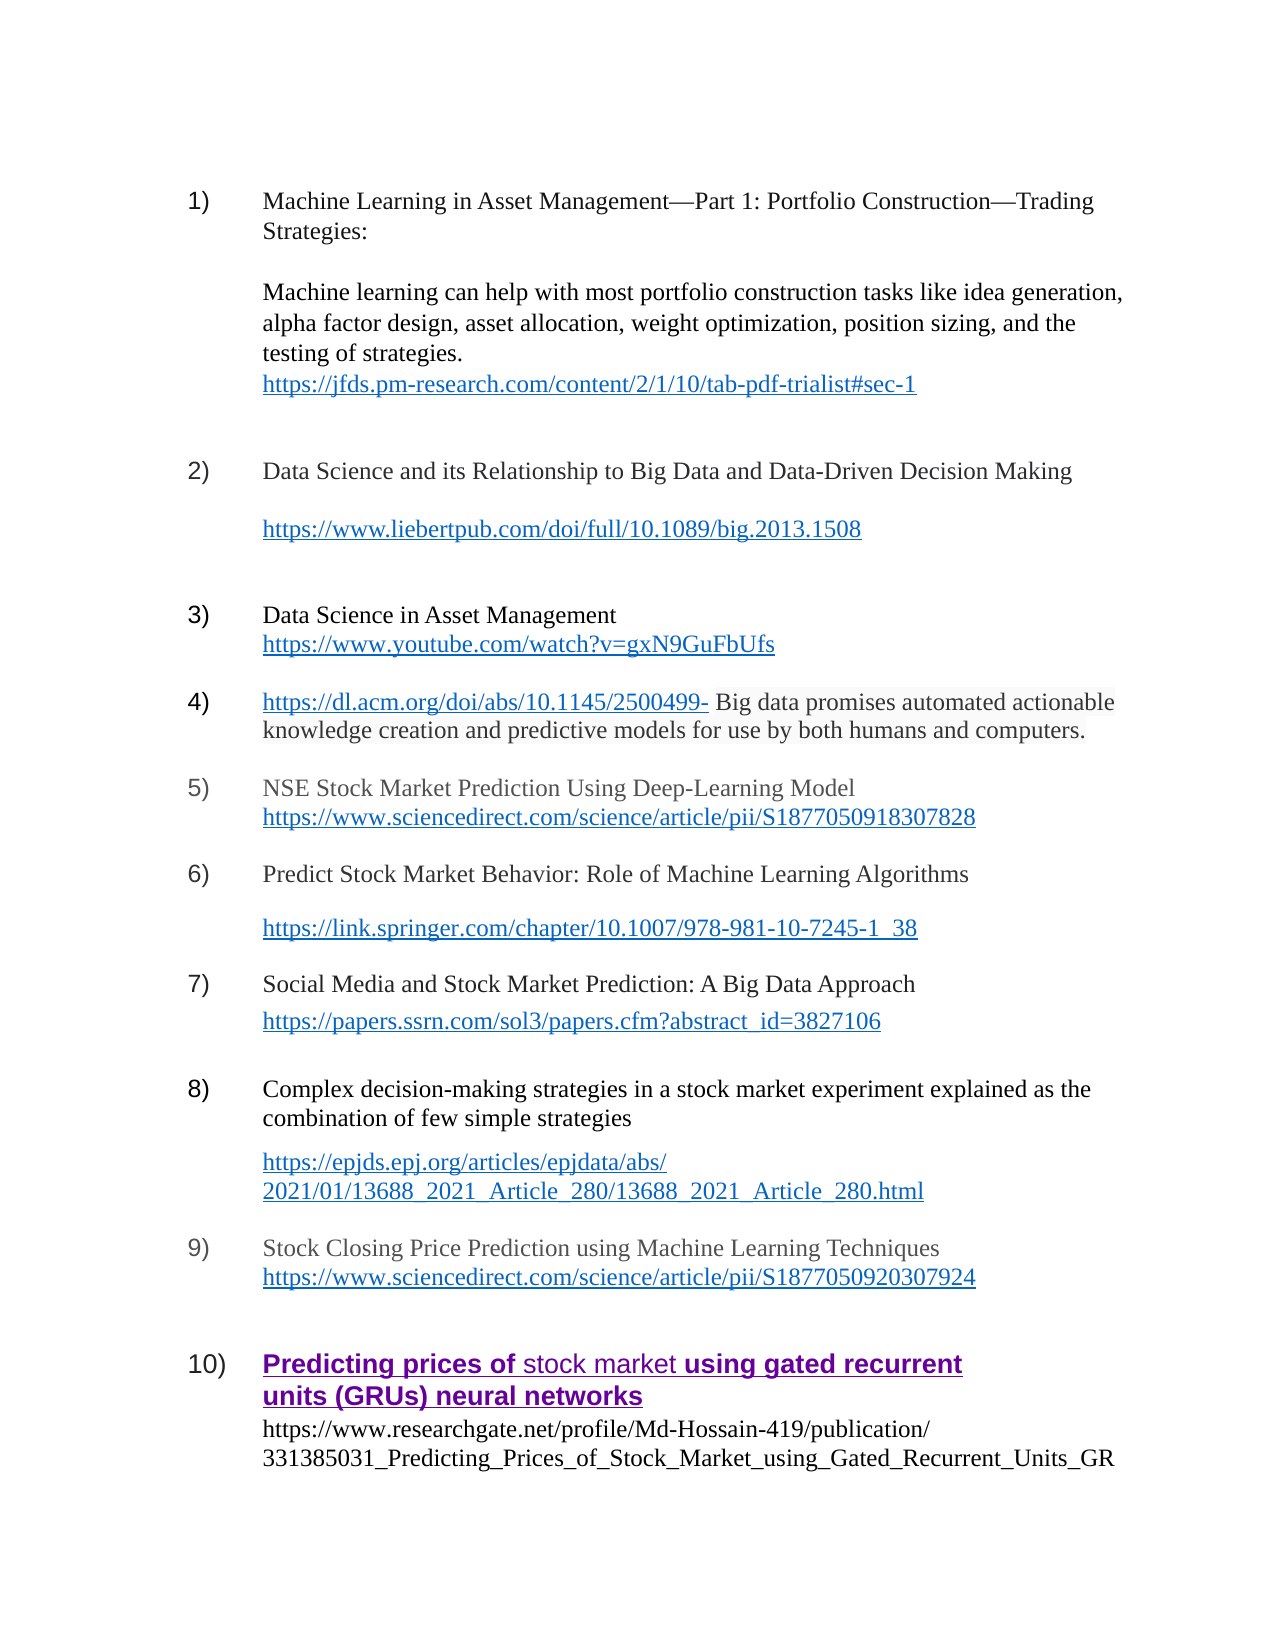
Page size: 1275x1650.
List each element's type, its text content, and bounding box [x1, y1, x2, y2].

list https://epjds.epj.org/articles/epjdata/abs/2021/01/13688_2021_Article_280/13688_2021_Article_280.html [262, 1147, 1125, 1204]
list https://papers.ssrn.com/sol3/papers.cfm?abstract_id=3827106 [262, 1006, 1125, 1035]
list https://www.youtube.com/watch?v=gxN9GuFbUfs [262, 629, 1125, 658]
subtitle Stock Closing Price Prediction using Machine Learning Techniques [187, 1233, 1125, 1262]
list https://jfds.pm-research.com/content/2/1/10/tab-pdf-trialist#sec-1 [262, 367, 1125, 398]
subtitle NSE Stock Market Prediction Using Deep-Learning Model [187, 773, 1125, 802]
list https://dl.acm.org/doi/abs/10.1145/2500499- Big data promises automated actionable knowledge creation and predictive models for use by both humans and computers. [187, 687, 715, 744]
subtitle Predicting prices of stock market using gated recurrent units (GRUs) neural networks [187, 1348, 969, 1411]
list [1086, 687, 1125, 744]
list https://www.sciencedirect.com/science/article/pii/S1877050920307924 [262, 1262, 1125, 1291]
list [262, 1414, 1125, 1472]
list https://www.sciencedirect.com/science/article/pii/S1877050918307828 [262, 802, 1125, 831]
subtitle Data Science and its Relationship to Big Data and Data-Driven Decision Making [187, 456, 1125, 484]
subtitle Social Media and Stock Market Prediction: A Big Data Approach [187, 942, 1125, 998]
subtitle Predict Stock Market Behavior: Role of Machine Learning Algorithms [187, 859, 1125, 888]
list Machine Learning in Asset Management—Part 1: Portfolio Construction—Trading Strategies: [187, 184, 1125, 245]
list Machine learning can help with most portfolio construction tasks like idea generation, alpha factor design, asset allocation, weight optimization, position sizing, and the testing of strategies. [262, 276, 1125, 367]
subtitle Data Science in Asset Management [187, 600, 1125, 629]
subtitle Complex decision-making strategies in a stock market experiment explained as the combination of few simple strategies [187, 1074, 1125, 1131]
subtitle https://www.liebertpub.com/doi/full/10.1089/big.2013.1508 [262, 514, 1125, 542]
list https://link.springer.com/chapter/10.1007/978-981-10-7245-1_38 [262, 913, 1125, 942]
